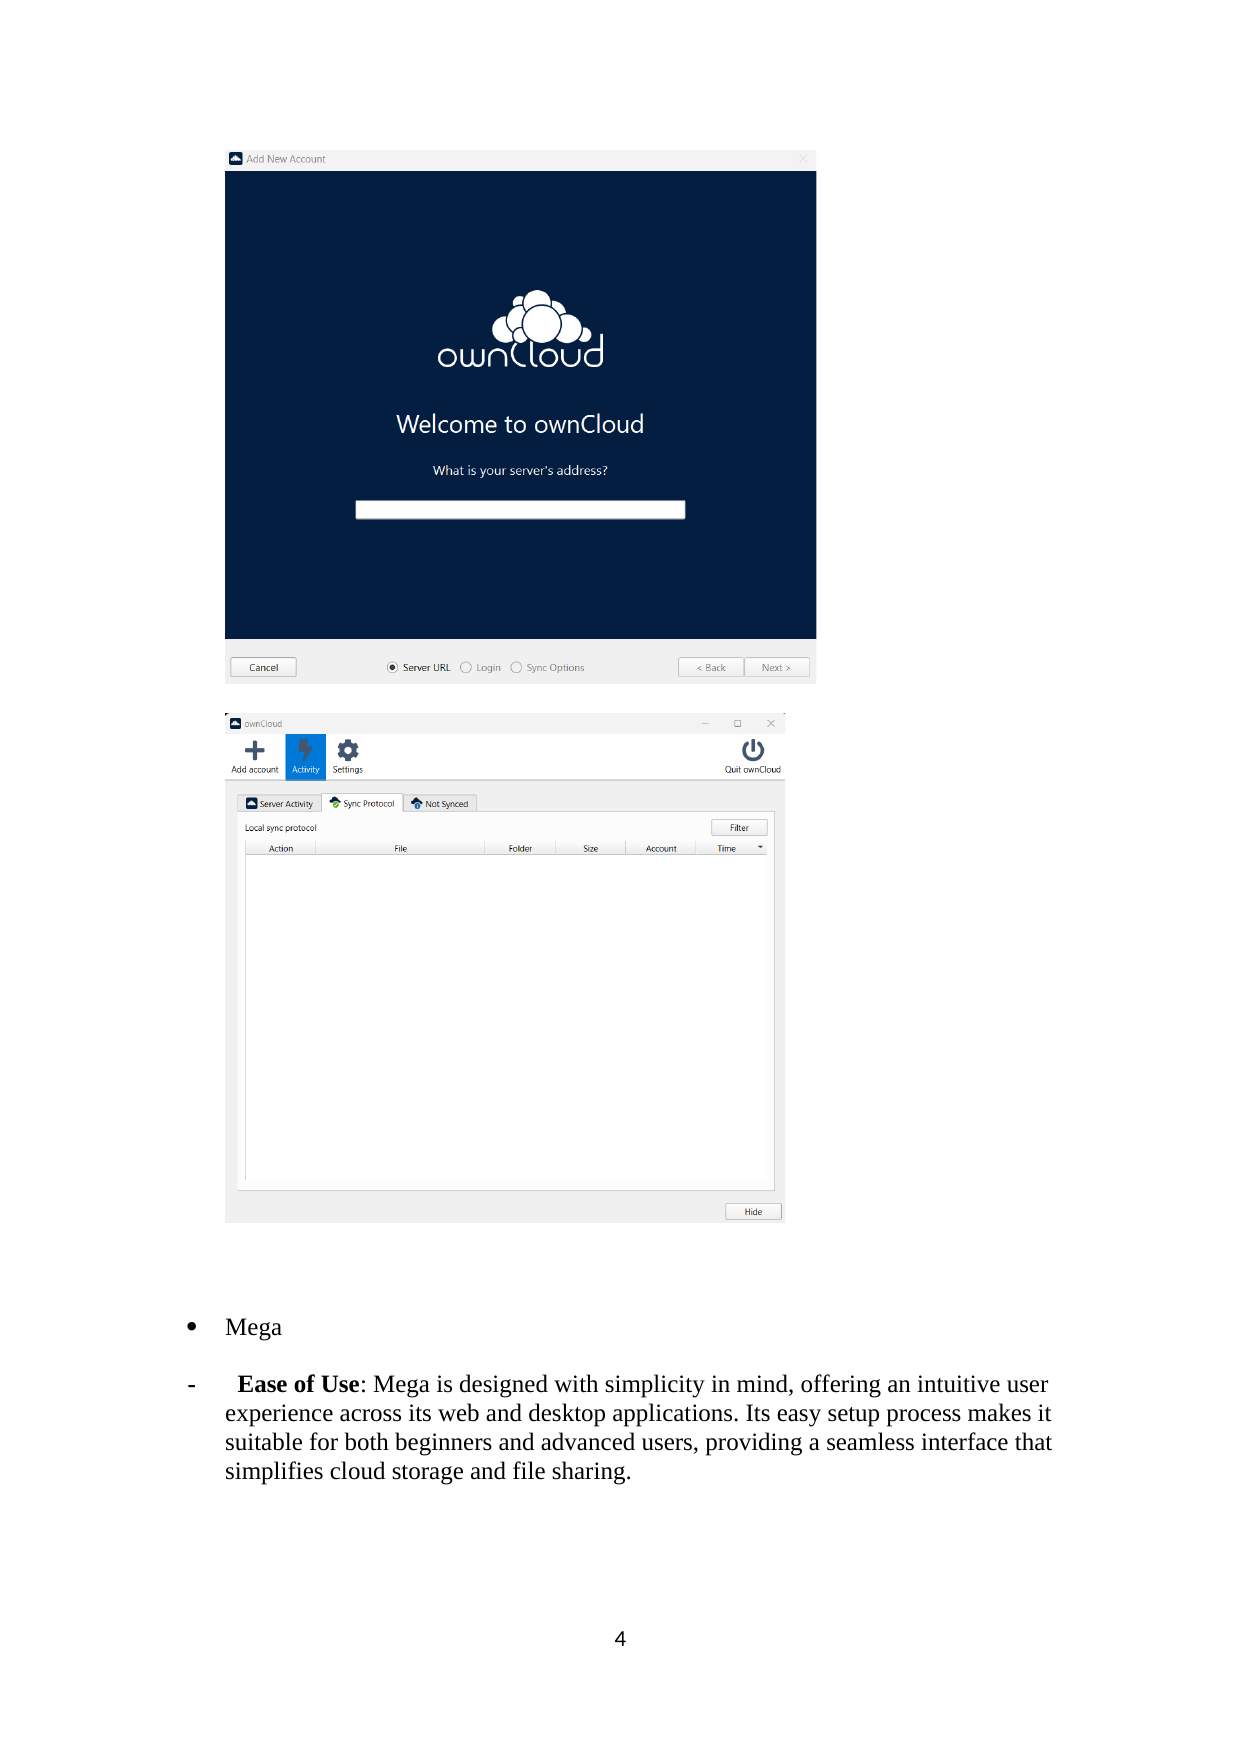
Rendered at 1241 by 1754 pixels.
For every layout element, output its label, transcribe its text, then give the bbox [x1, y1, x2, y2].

picture [225, 713, 786, 1223]
list Ease of Use: Mega is designed with simplicity in mind, offering an intuitive user experience across its web and desktop applications. Its easy setup process makes it suitable for both beginners and advanced users, providing a seamless interface that simplifies cloud storage and file sharing. [187, 1369, 1090, 1484]
list Mega [187, 1312, 1090, 1340]
picture [225, 150, 817, 684]
